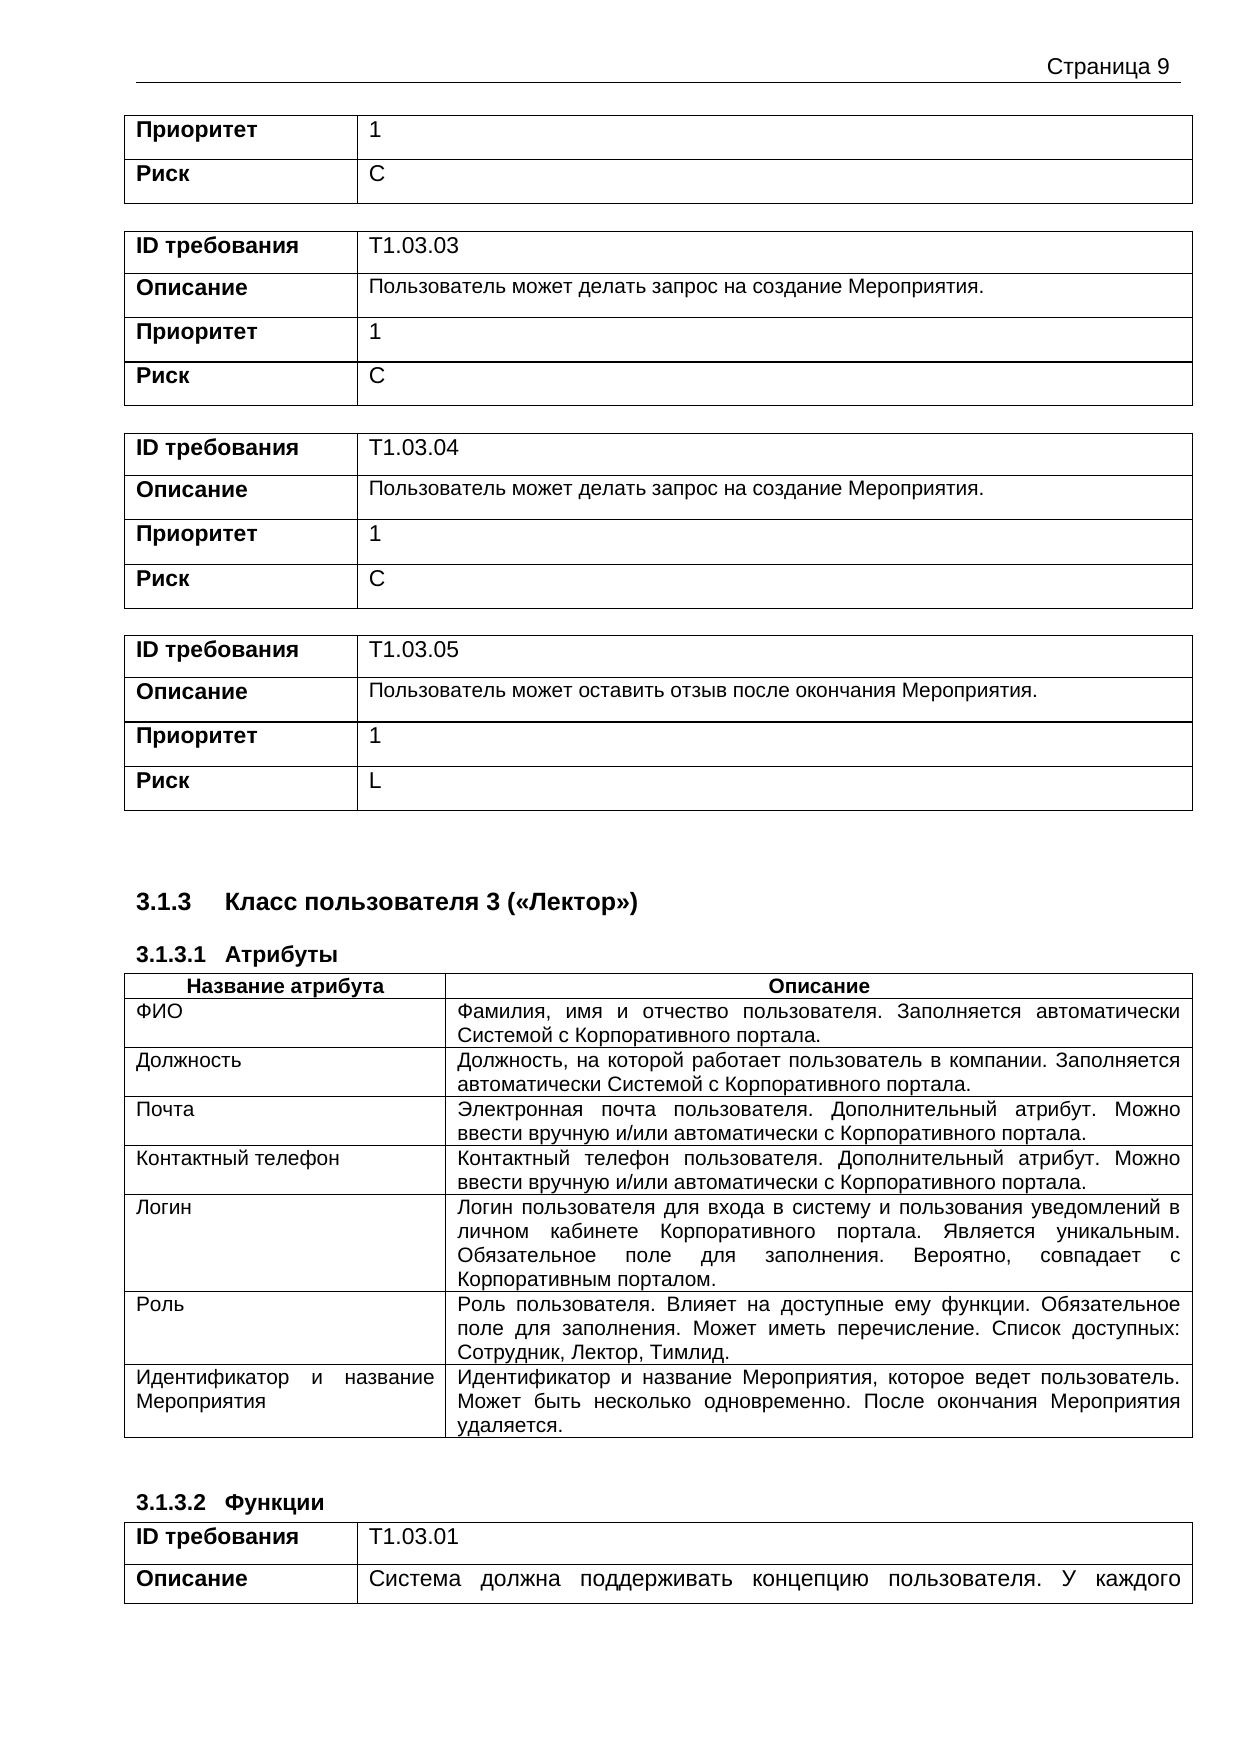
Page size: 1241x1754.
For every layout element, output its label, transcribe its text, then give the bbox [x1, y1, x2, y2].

table_header ID требования [125, 232, 357, 272]
table_header Описание [446, 974, 1192, 998]
table_cell Роль пользователя. Влияет на доступные ему функции. Обязательное поле для заполнения. Может иметь перечисление. Список доступных: Сотрудник, Лектор, Тимлид. [446, 1292, 1192, 1364]
table_cell Логин [125, 1195, 445, 1291]
table_cell Описание [125, 678, 357, 721]
table_cell C [358, 160, 1192, 203]
table_header ID требования [125, 434, 357, 474]
table_header ID требования [125, 636, 357, 677]
table_cell 1 [358, 723, 1192, 766]
table_cell Риск [125, 160, 357, 203]
table_cell Идентификатор и название Мероприятия [125, 1365, 445, 1437]
table_cell Должность, на которой работает пользователь в компании. Заполняется автоматически Системой с Корпоративного портала. [446, 1048, 1192, 1096]
table_cell C [358, 363, 1192, 405]
table_cell Должность [125, 1048, 445, 1096]
table_header ID требования [125, 1523, 357, 1563]
table_header Т1.03.05 [358, 636, 1192, 677]
subtitle Атрибуты [136, 941, 1181, 967]
table_cell Риск [125, 363, 357, 405]
table_cell Контактный телефон [125, 1146, 445, 1194]
table_cell Почта [125, 1097, 445, 1145]
table_header Название атрибута [125, 974, 445, 998]
table_cell 1 [358, 318, 1192, 361]
table_cell Описание [125, 476, 357, 519]
table_cell Контактный телефон пользователя. Дополнительный атрибут. Можно ввести вручную и/или автоматически с Корпоративного портала. [446, 1146, 1192, 1194]
table_cell Идентификатор и название Мероприятия, которое ведет пользователь. Может быть несколько одновременно. После окончания Мероприятия удаляется. [446, 1365, 1192, 1437]
table_cell ФИО [125, 999, 445, 1047]
table_header Т1.03.01 [358, 1523, 1192, 1563]
table_cell 1 [358, 116, 1192, 159]
table_header Т1.03.03 [358, 232, 1192, 272]
table_cell Приоритет [125, 318, 357, 361]
table_cell Роль [125, 1292, 445, 1364]
table_cell Приоритет [125, 116, 357, 159]
table_cell L [358, 767, 1192, 809]
table_cell Электронная почта пользователя. Дополнительный атрибут. Можно ввести вручную и/или автоматически с Корпоративного портала. [446, 1097, 1192, 1145]
table_cell Описание [125, 274, 357, 317]
table_cell Логин пользователя для входа в систему и пользования уведомлений в личном кабинете Корпоративного портала. Является уникальным. Обязательное поле для заполнения. Вероятно, совпадает с Корпоративным порталом. [446, 1195, 1192, 1291]
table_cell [358, 1565, 1192, 1603]
table_cell Риск [125, 767, 357, 809]
table_cell Фамилия, имя и отчество пользователя. Заполняется автоматически Системой с Корпоративного портала. [446, 999, 1192, 1047]
table_cell Приоритет [125, 723, 357, 766]
table_cell Пользователь может оставить отзыв после окончания Мероприятия. [358, 678, 1192, 721]
table_cell Приоритет [125, 520, 357, 563]
subtitle Класс пользователя 3 («Лектор») [136, 887, 1181, 916]
table_cell Риск [125, 565, 357, 607]
table_header Т1.03.04 [358, 434, 1192, 474]
table_cell Пользователь может делать запрос на создание Мероприятия. [358, 274, 1192, 317]
table_cell 1 [358, 520, 1192, 563]
subtitle Функции [136, 1489, 1181, 1516]
table_cell Описание [125, 1565, 357, 1603]
table_cell C [358, 565, 1192, 607]
table_cell Пользователь может делать запрос на создание Мероприятия. [358, 476, 1192, 519]
